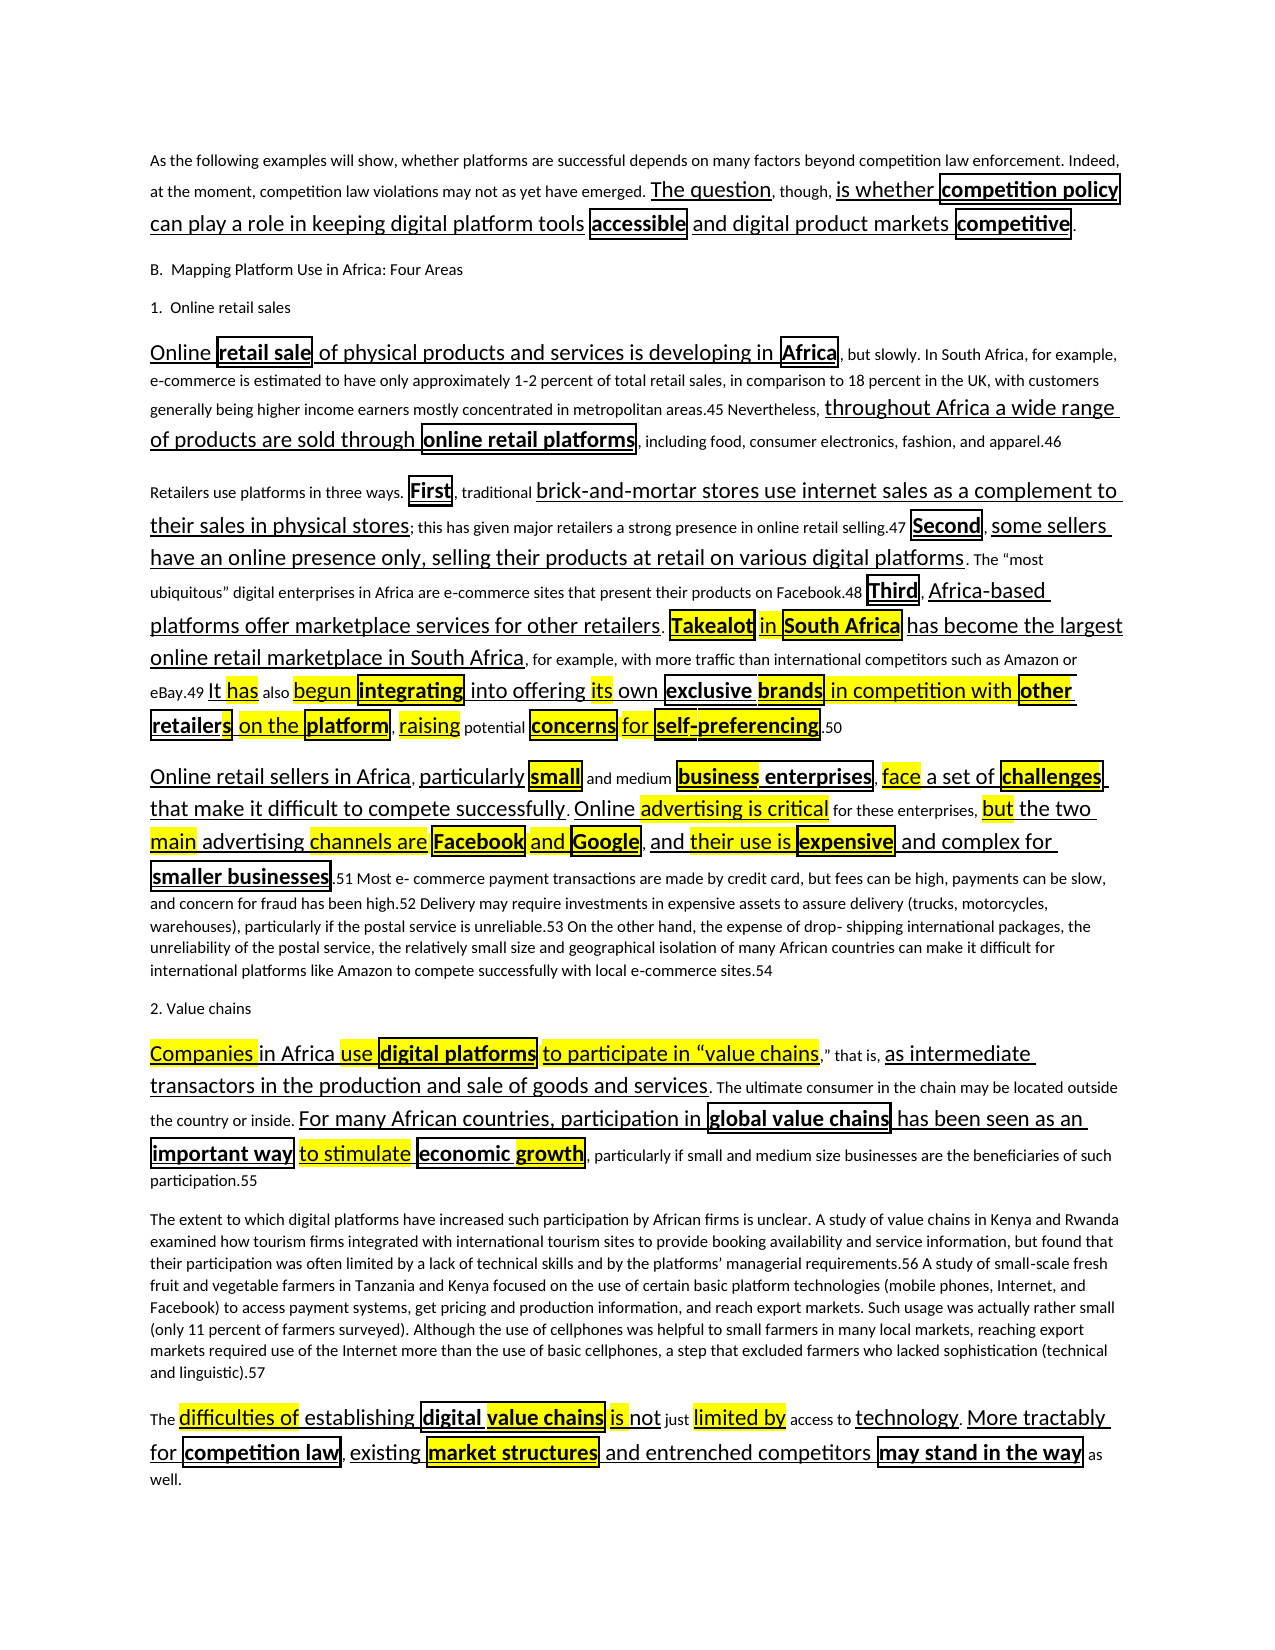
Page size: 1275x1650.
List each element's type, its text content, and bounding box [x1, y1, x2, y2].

text Companies in Africa use digital platforms to participate in “value chains,” that is, as intermediate transactors in the production and sale of goods and services. The ultimate consumer in the chain may be located outside the country or inside. For many African countries, participation in global value chains has been seen as an important way to stimulate economic growth, particularly if small and medium size businesses are the beneficiaries of such participation.55 [150, 1037, 1125, 1191]
text The difficulties of establishing digital value chains is not just limited by access to technology. More tractably for competition law, existing market structures and entrenched competitors may stand in the way as well. [150, 1401, 1125, 1490]
text As the following examples will show, whether platforms are successful depends on many factors beyond competition law enforcement. Indeed, at the moment, competition law violations may not as yet have emerged. The question, though, is whether competition policy can play a role in keeping digital platform tools accessible and digital product markets competitive. [150, 150, 1125, 240]
text 1. Online retail sales [150, 297, 1125, 318]
text 2. Value chains [150, 998, 1125, 1019]
text The extent to which digital platforms have increased such participation by African firms is unclear. A study of value chains in Kenya and Rwanda examined how tourism firms integrated with international tourism sites to provide booking availability and service information, but found that their participation was often limited by a lack of technical skills and by the platforms’ managerial requirements.56 A study of small‐scale fresh fruit and vegetable farmers in Tanzania and Kenya focused on the use of certain basic platform technologies (mobile phones, Internet, and Facebook) to access payment systems, get pricing and production information, and reach export markets. Such usage was actually rather small (only 11 percent of farmers surveyed). Although the use of cellphones was helpful to small farmers in many local markets, reaching export markets required use of the Internet more than the use of basic cellphones, a step that excluded farmers who lacked sophistication (technical and linguistic).57 [150, 1209, 1125, 1383]
text B. Mapping Platform Use in Africa: Four Areas [150, 259, 1125, 279]
text Online retail sellers in Africa, particularly small and medium business enterprises, face a set of challenges that make it difficult to compete successfully. Online advertising is critical for these enterprises, but the two main advertising channels are Facebook and Google, and their use is expensive and complex for smaller businesses.51 Most e‐ commerce payment transactions are made by credit card, but fees can be high, payments can be slow, and concern for fraud has been high.52 Delivery may require investments in expensive assets to assure delivery (trucks, motorcycles, warehouses), particularly if the postal service is unreliable.53 On the other hand, the expense of drop‐ shipping international packages, the unreliability of the postal service, the relatively small size and geographical isolation of many African countries can make it difficult for international platforms like Amazon to compete successfully with local e‐commerce sites.54 [150, 760, 1125, 980]
text Online retail sale of physical products and services is developing in Africa, but slowly. In South Africa, for example, e‐commerce is estimated to have only approximately 1‐2 percent of total retail sales, in comparison to 18 percent in the UK, with customers generally being higher income earners mostly concentrated in metropolitan areas.45 Nevertheless, throughout Africa a wide range of products are sold through online retail platforms, including food, consumer electronics, fashion, and apparel.46 [150, 336, 1125, 455]
text Retailers use platforms in three ways. First, traditional brick‐and‐mortar stores use internet sales as a complement to their sales in physical stores; this has given major retailers a strong presence in online retail selling.47 Second, some sellers have an online presence only, selling their products at retail on various digital platforms. The “most ubiquitous” digital enterprises in Africa are e‐commerce sites that present their products on Facebook.48 Third, Africa‐based platforms offer marketplace services for other retailers. Takealot in South Africa has become the largest online retail marketplace in South Africa, for example, with more traffic than international competitors such as Amazon or eBay.49 It has also begun integrating into offering its own exclusive brands in competition with other retailers on the platform, raising potential concerns for self‐preferencing.50 [150, 474, 1125, 741]
